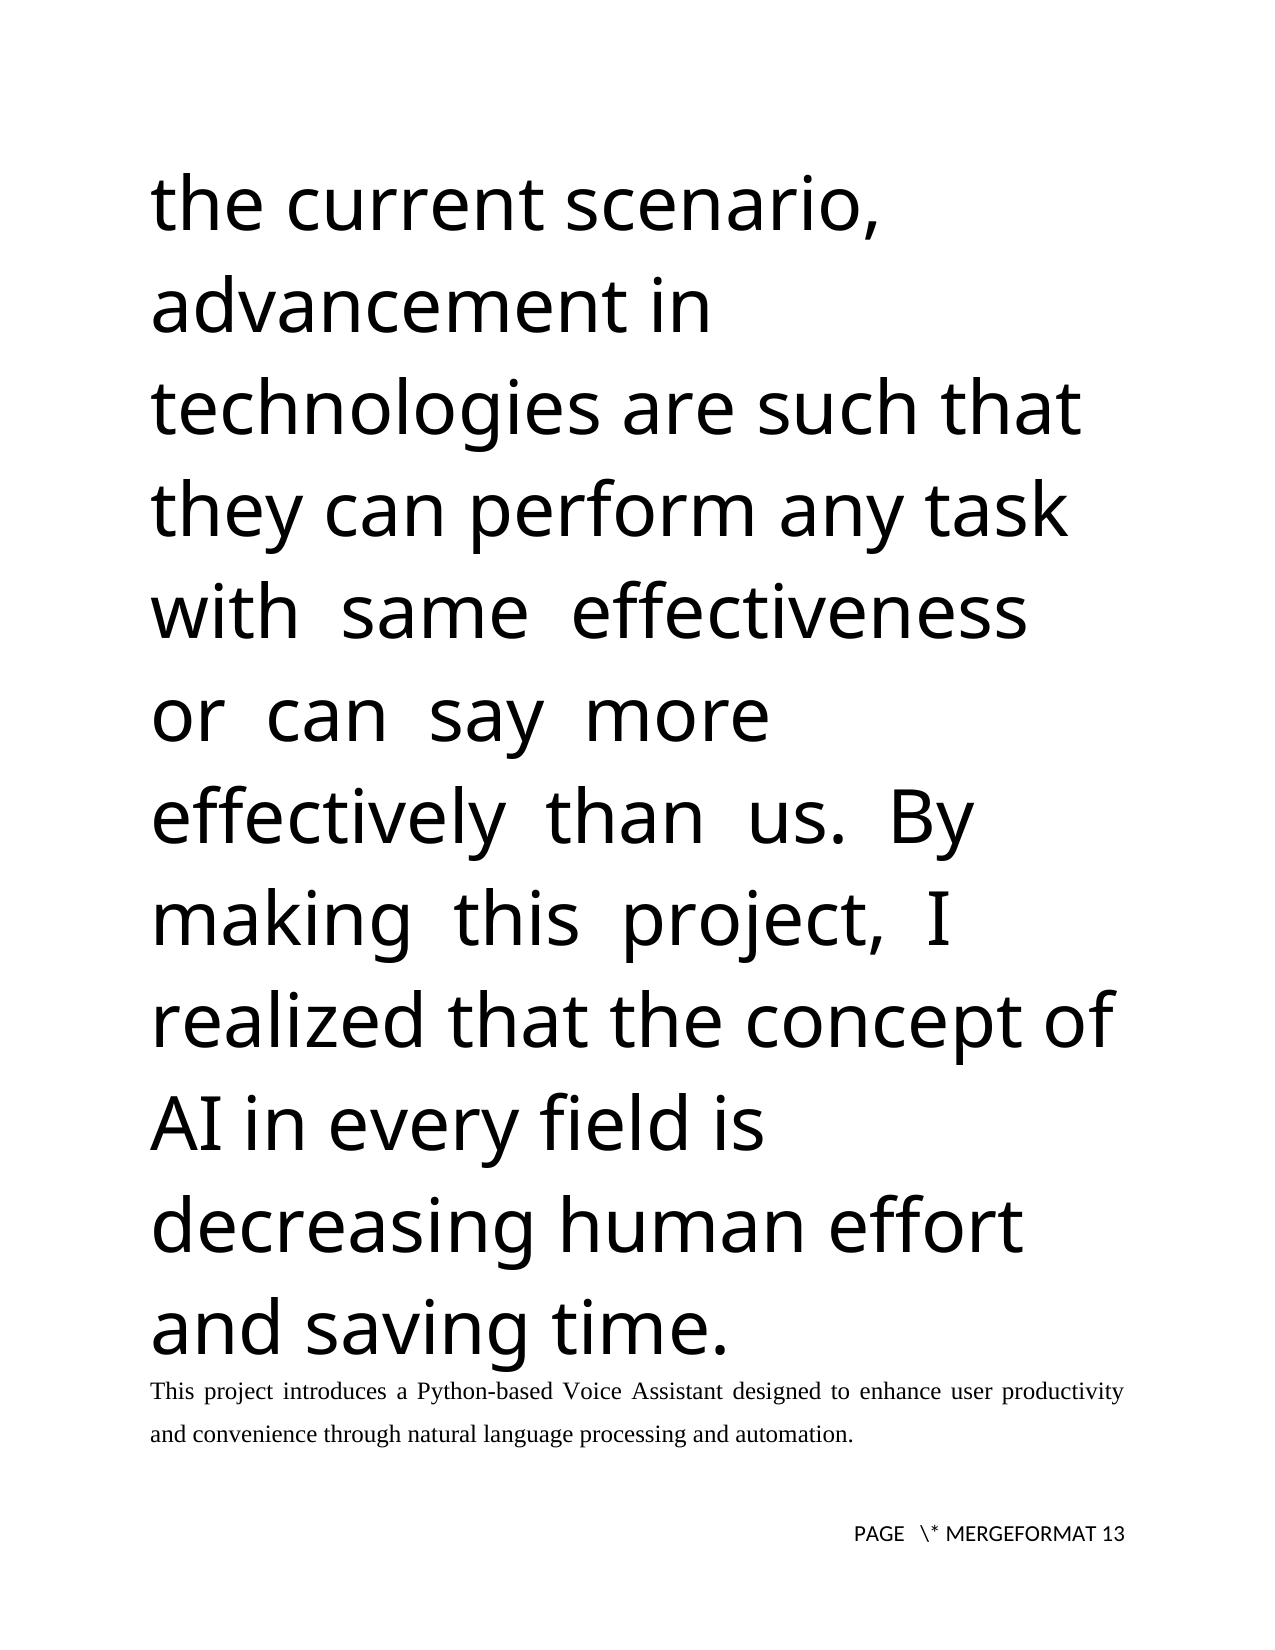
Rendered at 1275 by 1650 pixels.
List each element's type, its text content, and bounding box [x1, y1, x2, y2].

text realized that the concept of AI in every field is decreasing human effort and saving time. [150, 967, 1125, 1376]
text This project introduces a Python-based Voice Assistant designed to enhance user productivity and convenience through natural language processing and automation. [150, 1376, 1125, 1448]
text the current scenario, advancement in technologies are such that they can perform any task [150, 150, 1125, 559]
text with same effectiveness or can say more effectively than us. By making this project, I [150, 559, 1125, 967]
